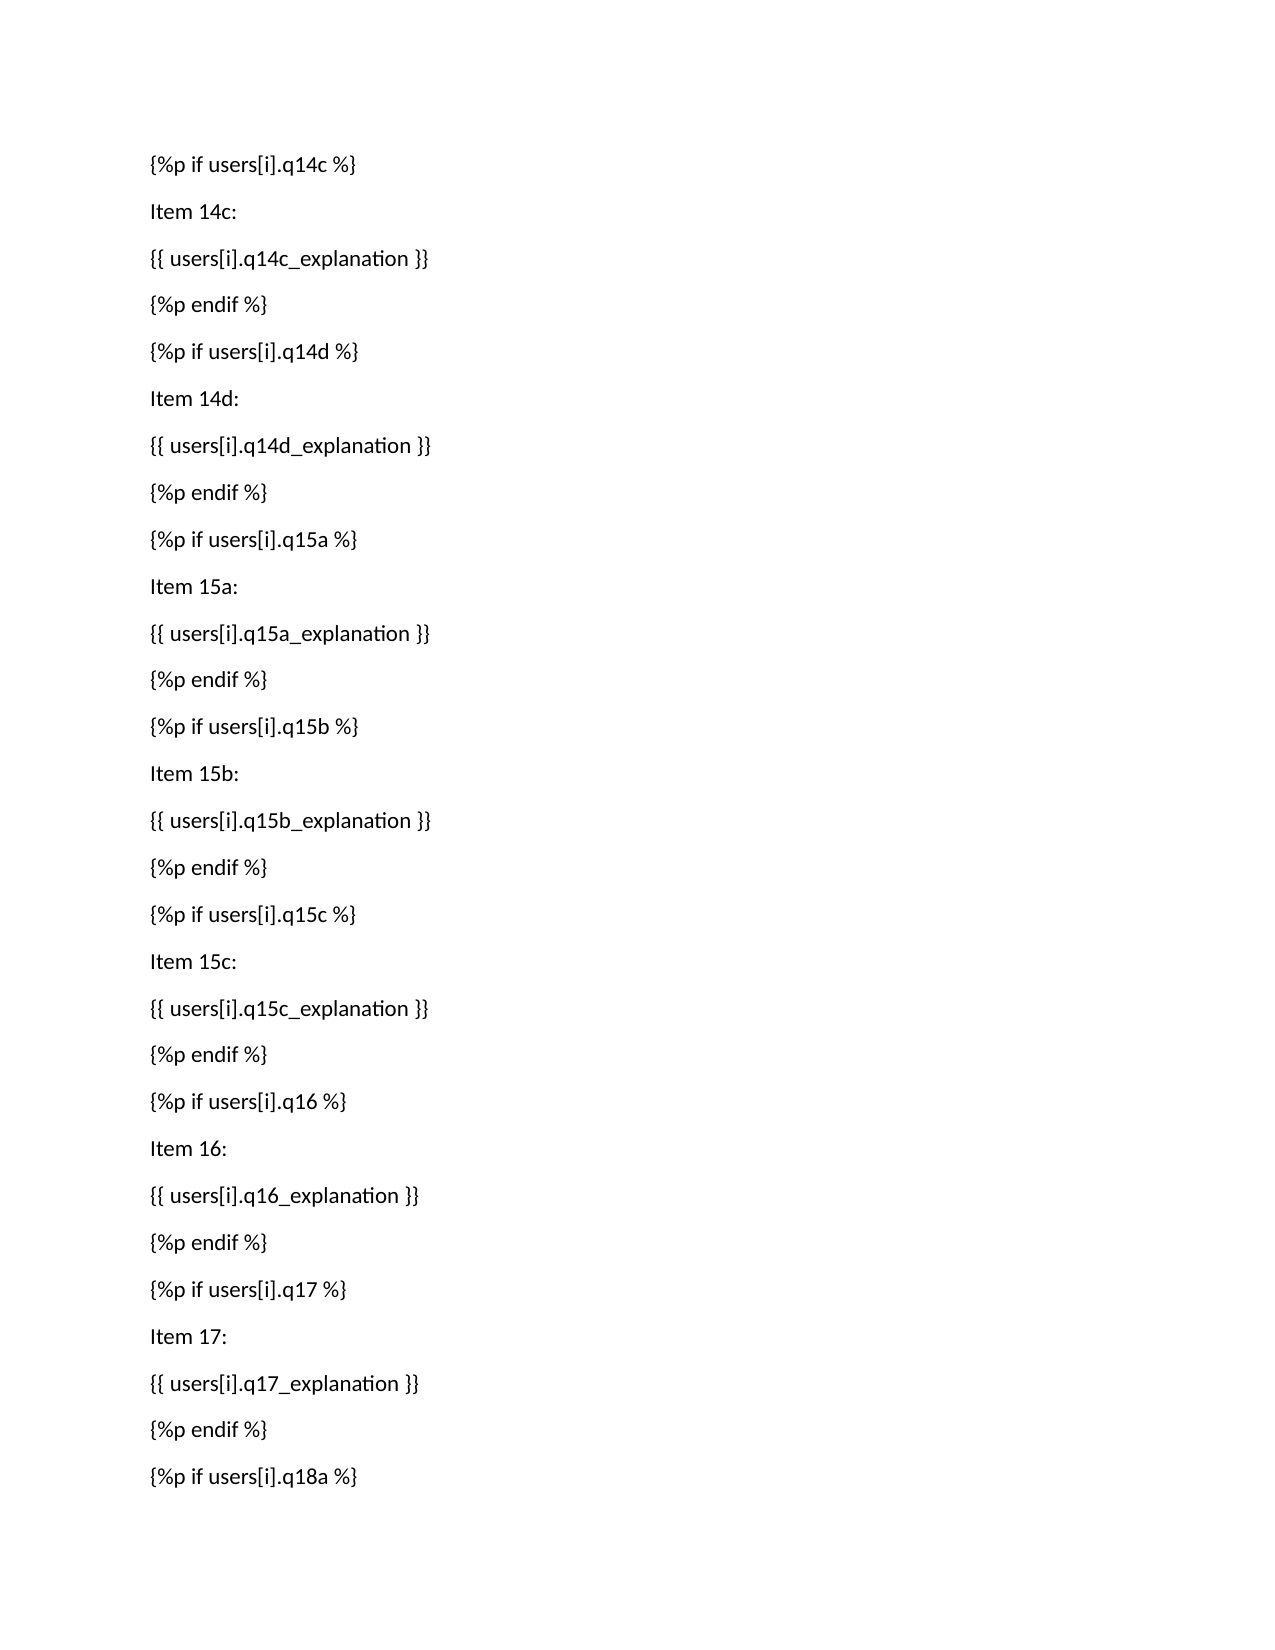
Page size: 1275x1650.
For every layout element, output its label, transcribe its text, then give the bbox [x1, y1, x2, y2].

text {%p if users[i].q14d %} [150, 337, 1125, 366]
text {%p if users[i].q17 %} [150, 1275, 1125, 1303]
text Item 17: [150, 1322, 1125, 1350]
text {%p if users[i].q15b %} [150, 712, 1125, 741]
text {%p if users[i].q15a %} [150, 525, 1125, 553]
text {{ users[i].q17_explanation }} [150, 1369, 1125, 1397]
text {%p endif %} [150, 666, 1125, 694]
text {{ users[i].q16_explanation }} [150, 1181, 1125, 1209]
text {%p if users[i].q15c %} [150, 900, 1125, 928]
text {%p endif %} [150, 1416, 1125, 1444]
text {{ users[i].q15b_explanation }} [150, 806, 1125, 834]
text {%p endif %} [150, 478, 1125, 506]
text {%p if users[i].q18a %} [150, 1462, 1125, 1491]
text Item 15c: [150, 947, 1125, 975]
text {%p endif %} [150, 853, 1125, 881]
text {%p if users[i].q14c %} [150, 150, 1125, 178]
text Item 15a: [150, 572, 1125, 600]
text Item 15b: [150, 759, 1125, 787]
text {%p endif %} [150, 1041, 1125, 1069]
text Item 14d: [150, 384, 1125, 412]
text {%p endif %} [150, 1228, 1125, 1256]
text {{ users[i].q15c_explanation }} [150, 994, 1125, 1022]
text {{ users[i].q15a_explanation }} [150, 619, 1125, 647]
text {%p if users[i].q16 %} [150, 1087, 1125, 1116]
text {{ users[i].q14d_explanation }} [150, 431, 1125, 459]
text Item 14c: [150, 197, 1125, 225]
text {{ users[i].q14c_explanation }} [150, 244, 1125, 272]
text Item 16: [150, 1134, 1125, 1162]
text {%p endif %} [150, 291, 1125, 319]
